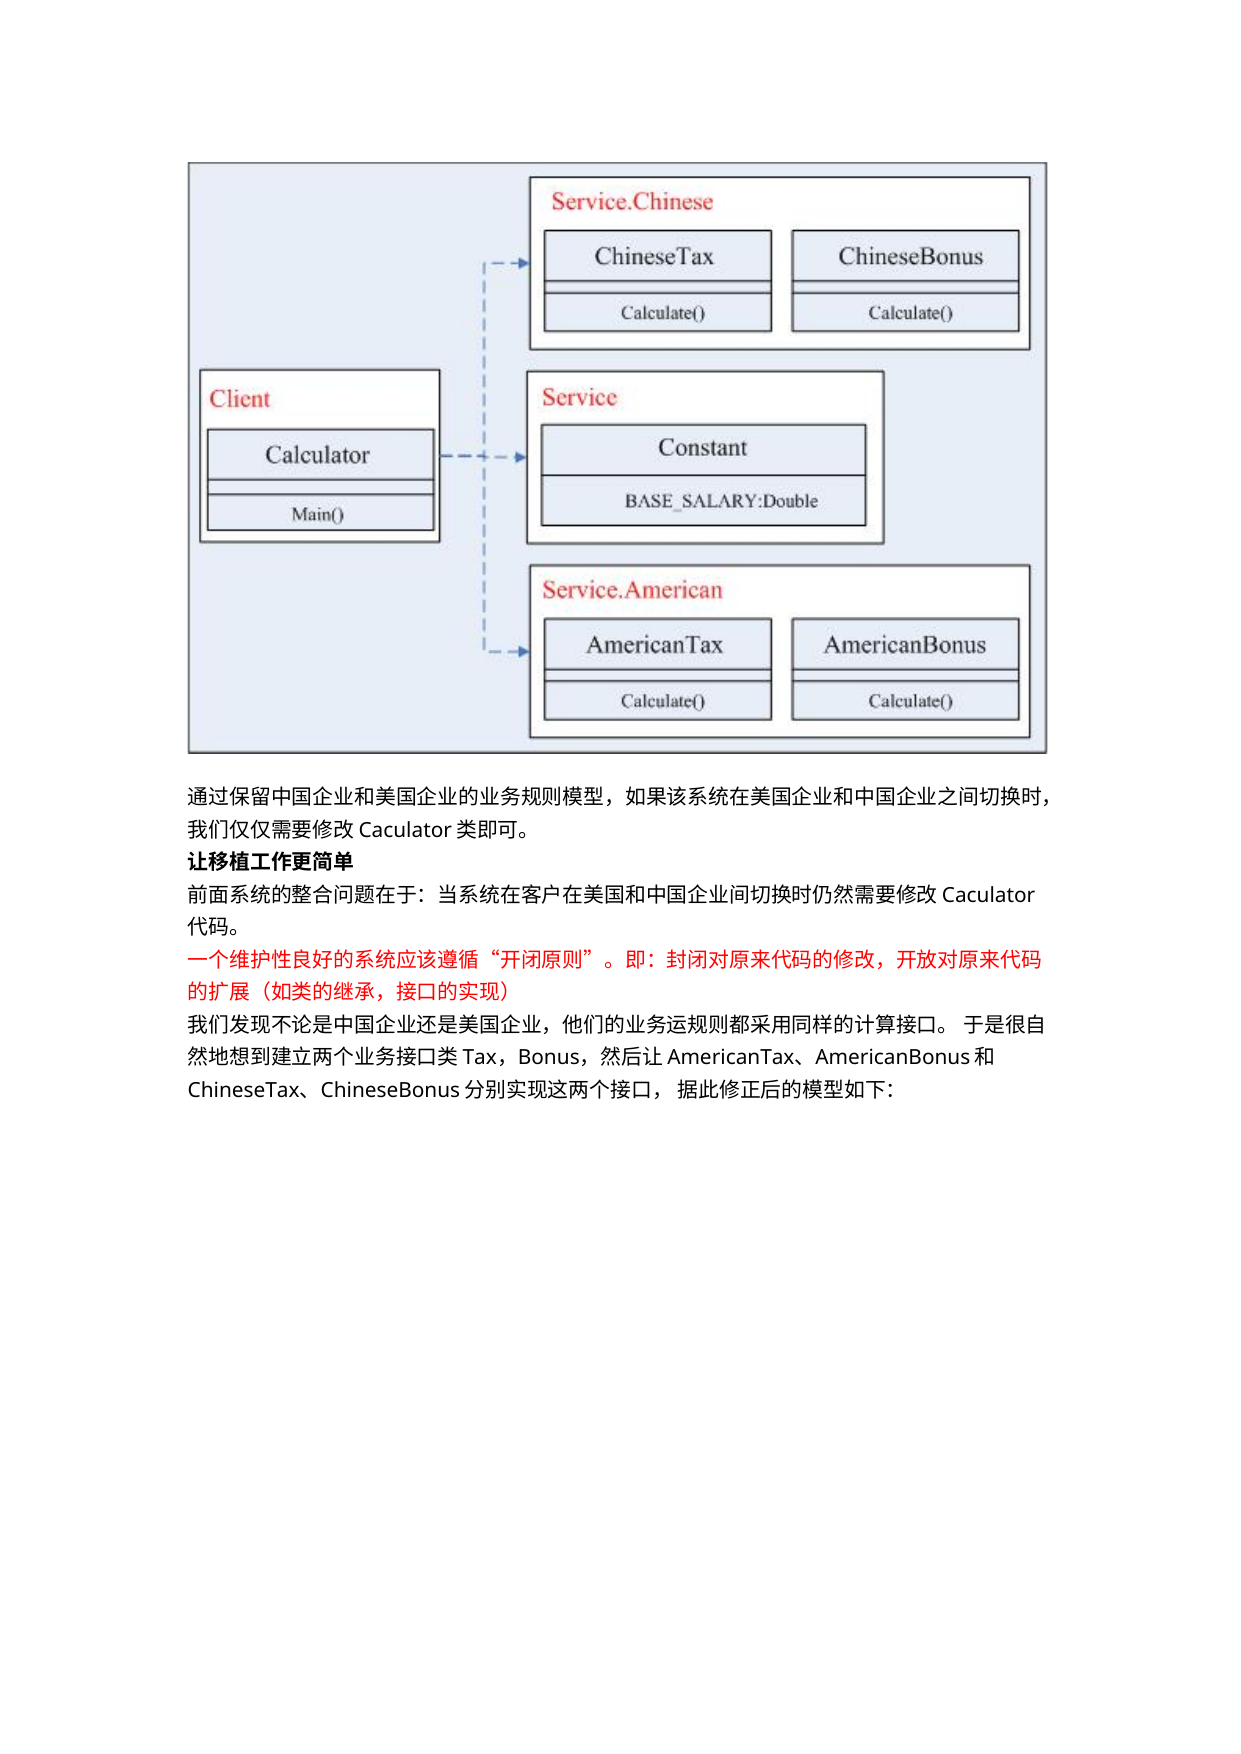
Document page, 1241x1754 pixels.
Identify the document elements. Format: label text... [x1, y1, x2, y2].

picture [187, 162, 1048, 754]
text 前面系统的整合问题在于：当系统在客户在美国和中国企业间切换时仍然需要修改Caculator代码。 [187, 877, 1053, 942]
text 通过保留中国企业和美国企业的业务规则模型，如果该系统在美国企业和中国企业之间切换时，我们仅仅需要修改Caculator类即可。 [187, 779, 1053, 844]
text 我们发现不论是中国企业还是美国企业，他们的业务运规则都采用同样的计算接口。 于是很自然地想到建立两个业务接口类Tax，Bonus，然后让AmericanTax、AmericanBonus和ChineseTax、ChineseBonus分别实现这两个接口， 据此修正后的模型如下： [187, 1007, 1053, 1104]
text 一个维护性良好的系统应该遵循“开闭原则”。即：封闭对原来代码的修改，开放对原来代码的扩展（如类的继承，接口的实现） [187, 942, 1053, 1007]
text 让移植工作更简单 [187, 844, 1053, 877]
